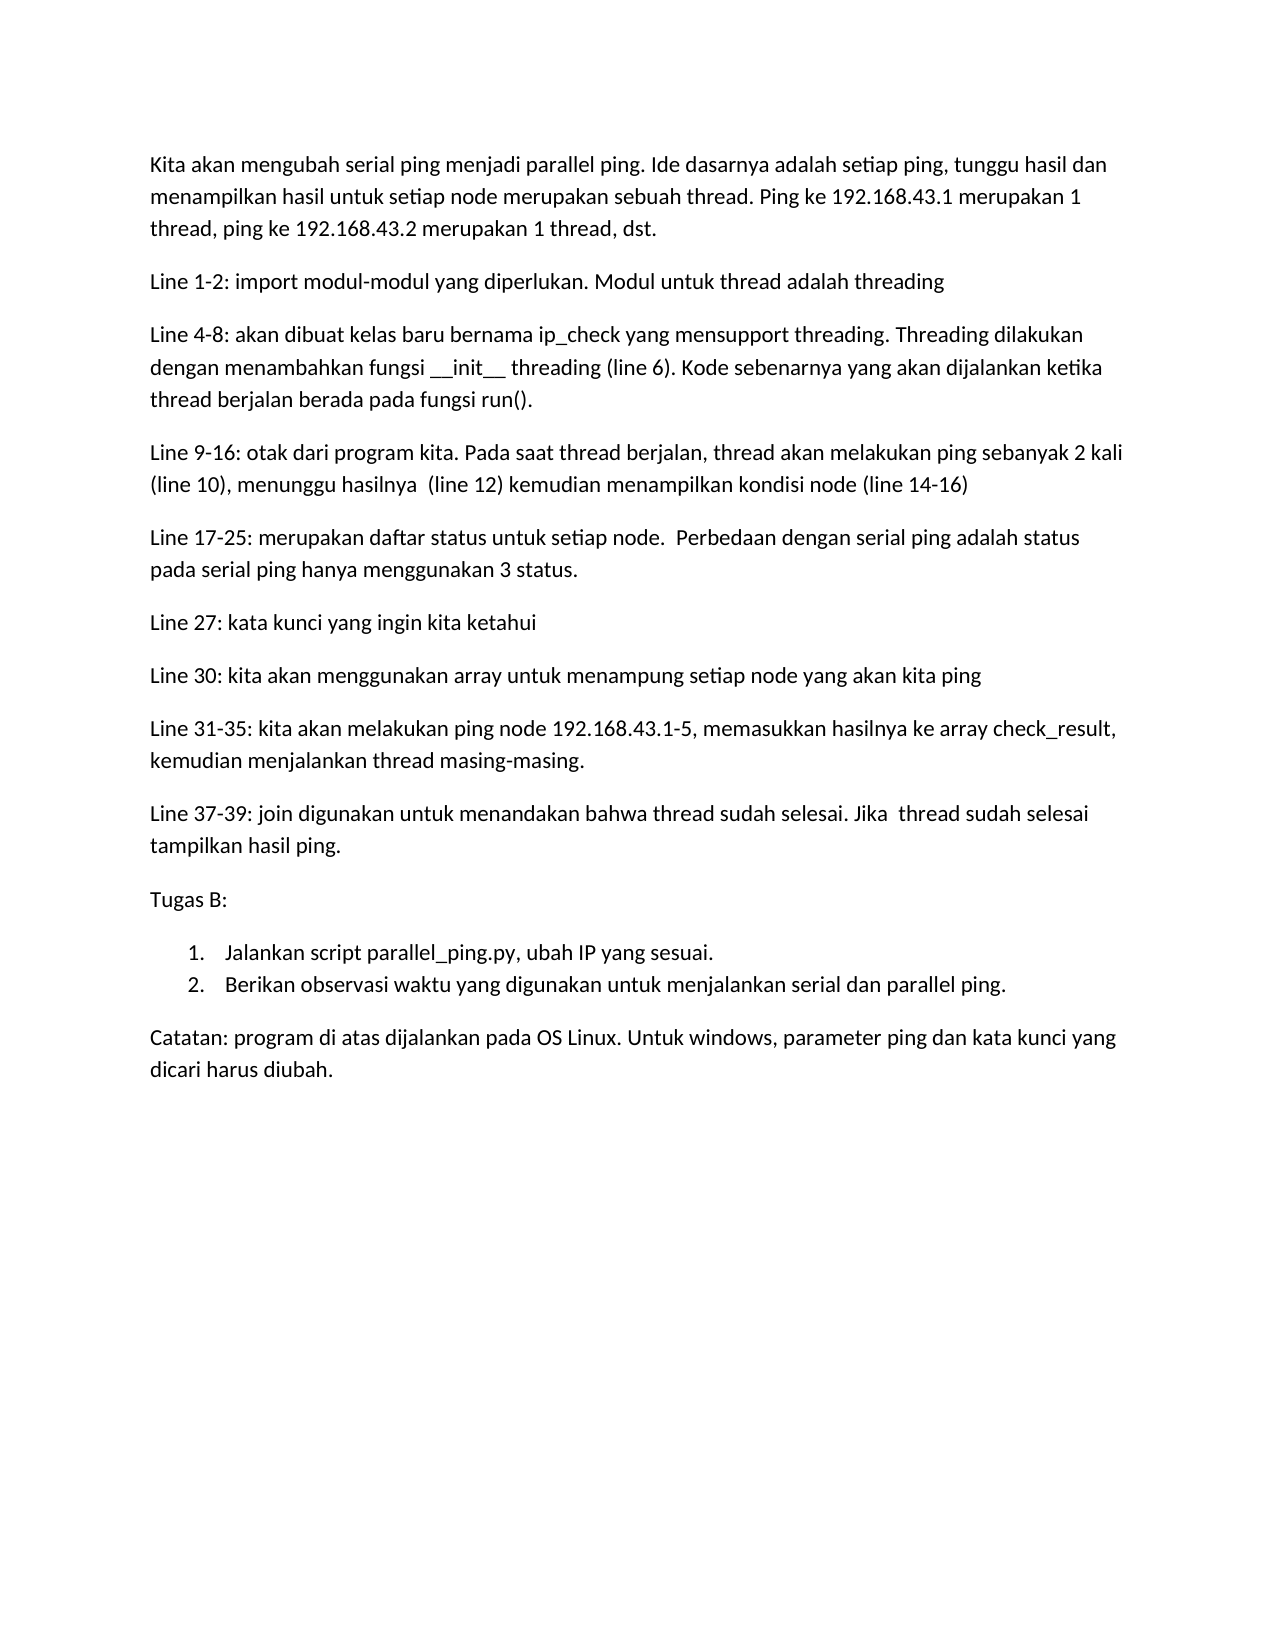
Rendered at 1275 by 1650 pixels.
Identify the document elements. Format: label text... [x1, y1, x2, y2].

list Jalankan script parallel_ping.py, ubah IP yang sesuai. [187, 938, 1125, 966]
text Tugas B: [150, 885, 1125, 913]
text Line 9-16: otak dari program kita. Pada saat thread berjalan, thread akan melakukan ping sebanyak 2 kali (line 10), menunggu hasilnya (line 12) kemudian menampilkan kondisi node (line 14-16) [150, 438, 1125, 498]
text Line 27: kata kunci yang ingin kita ketahui [150, 608, 1125, 636]
text Line 4-8: akan dibuat kelas baru bernama ip_check yang mensupport threading. Threading dilakukan dengan menambahkan fungsi __init__ threading (line 6). Kode sebenarnya yang akan dijalankan ketika thread berjalan berada pada fungsi run(). [150, 320, 1125, 413]
text Line 1-2: import modul-modul yang diperlukan. Modul untuk thread adalah threading [150, 267, 1125, 295]
text Line 30: kita akan menggunakan array untuk menampung setiap node yang akan kita ping [150, 661, 1125, 689]
text Line 37-39: join digunakan untuk menandakan bahwa thread sudah selesai. Jika thread sudah selesai tampilkan hasil ping. [150, 799, 1125, 860]
text Line 17-25: merupakan daftar status untuk setiap node. Perbedaan dengan serial ping adalah status pada serial ping hanya menggunakan 3 status. [150, 523, 1125, 583]
text Kita akan mengubah serial ping menjadi parallel ping. Ide dasarnya adalah setiap ping, tunggu hasil dan menampilkan hasil untuk setiap node merupakan sebuah thread. Ping ke 192.168.43.1 merupakan 1 thread, ping ke 192.168.43.2 merupakan 1 thread, dst. [150, 150, 1125, 242]
list Berikan observasi waktu yang digunakan untuk menjalankan serial dan parallel ping. [187, 970, 1125, 998]
text Catatan: program di atas dijalankan pada OS Linux. Untuk windows, parameter ping dan kata kunci yang dicari harus diubah. [150, 1023, 1125, 1083]
text Line 31-35: kita akan melakukan ping node 192.168.43.1-5, memasukkan hasilnya ke array check_result, kemudian menjalankan thread masing-masing. [150, 714, 1125, 774]
